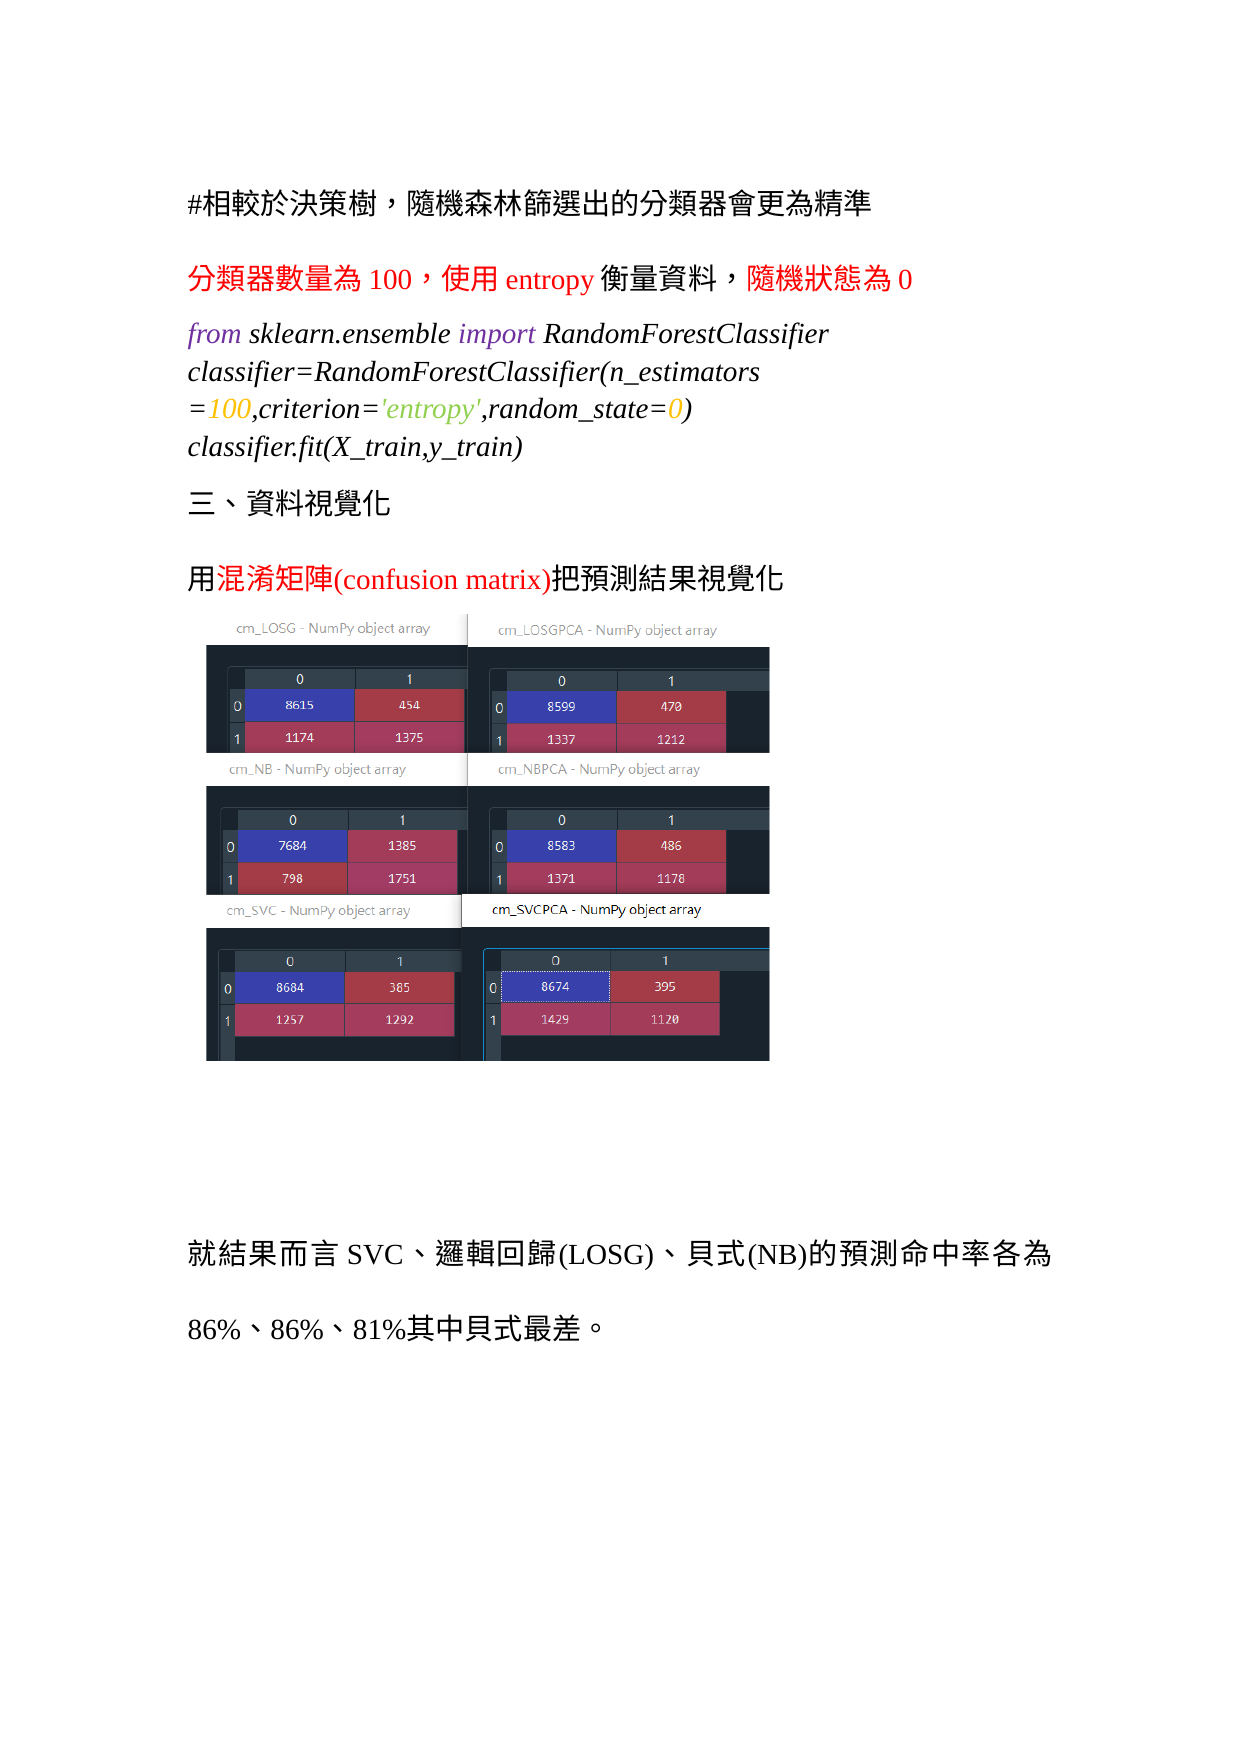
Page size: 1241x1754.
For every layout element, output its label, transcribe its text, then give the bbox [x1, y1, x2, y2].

text classifier=RandomForestClassifier(n_estimators=100,criterion='entropy',random_state=0) [187, 352, 1053, 427]
text 分類器數量為100，使用entropy衡量資料，隨機狀態為0 [187, 239, 1053, 314]
text classifier.fit(X_train,y_train) [187, 427, 1053, 464]
text 就結果而言SVC、邏輯回歸(LOSG)、貝式(NB)的預測命中率各為86%、86%、81%其中貝式最差。 [187, 1214, 1053, 1364]
text from sklearn.ensemble import RandomForestClassifier [187, 314, 1053, 352]
text 用混淆矩陣(confusion matrix)把預測結果視覺化 [187, 539, 1053, 614]
text #相較於決策樹，隨機森林篩選出的分類器會更為精準 [187, 164, 1053, 239]
text 三、資料視覺化 [187, 464, 1053, 539]
